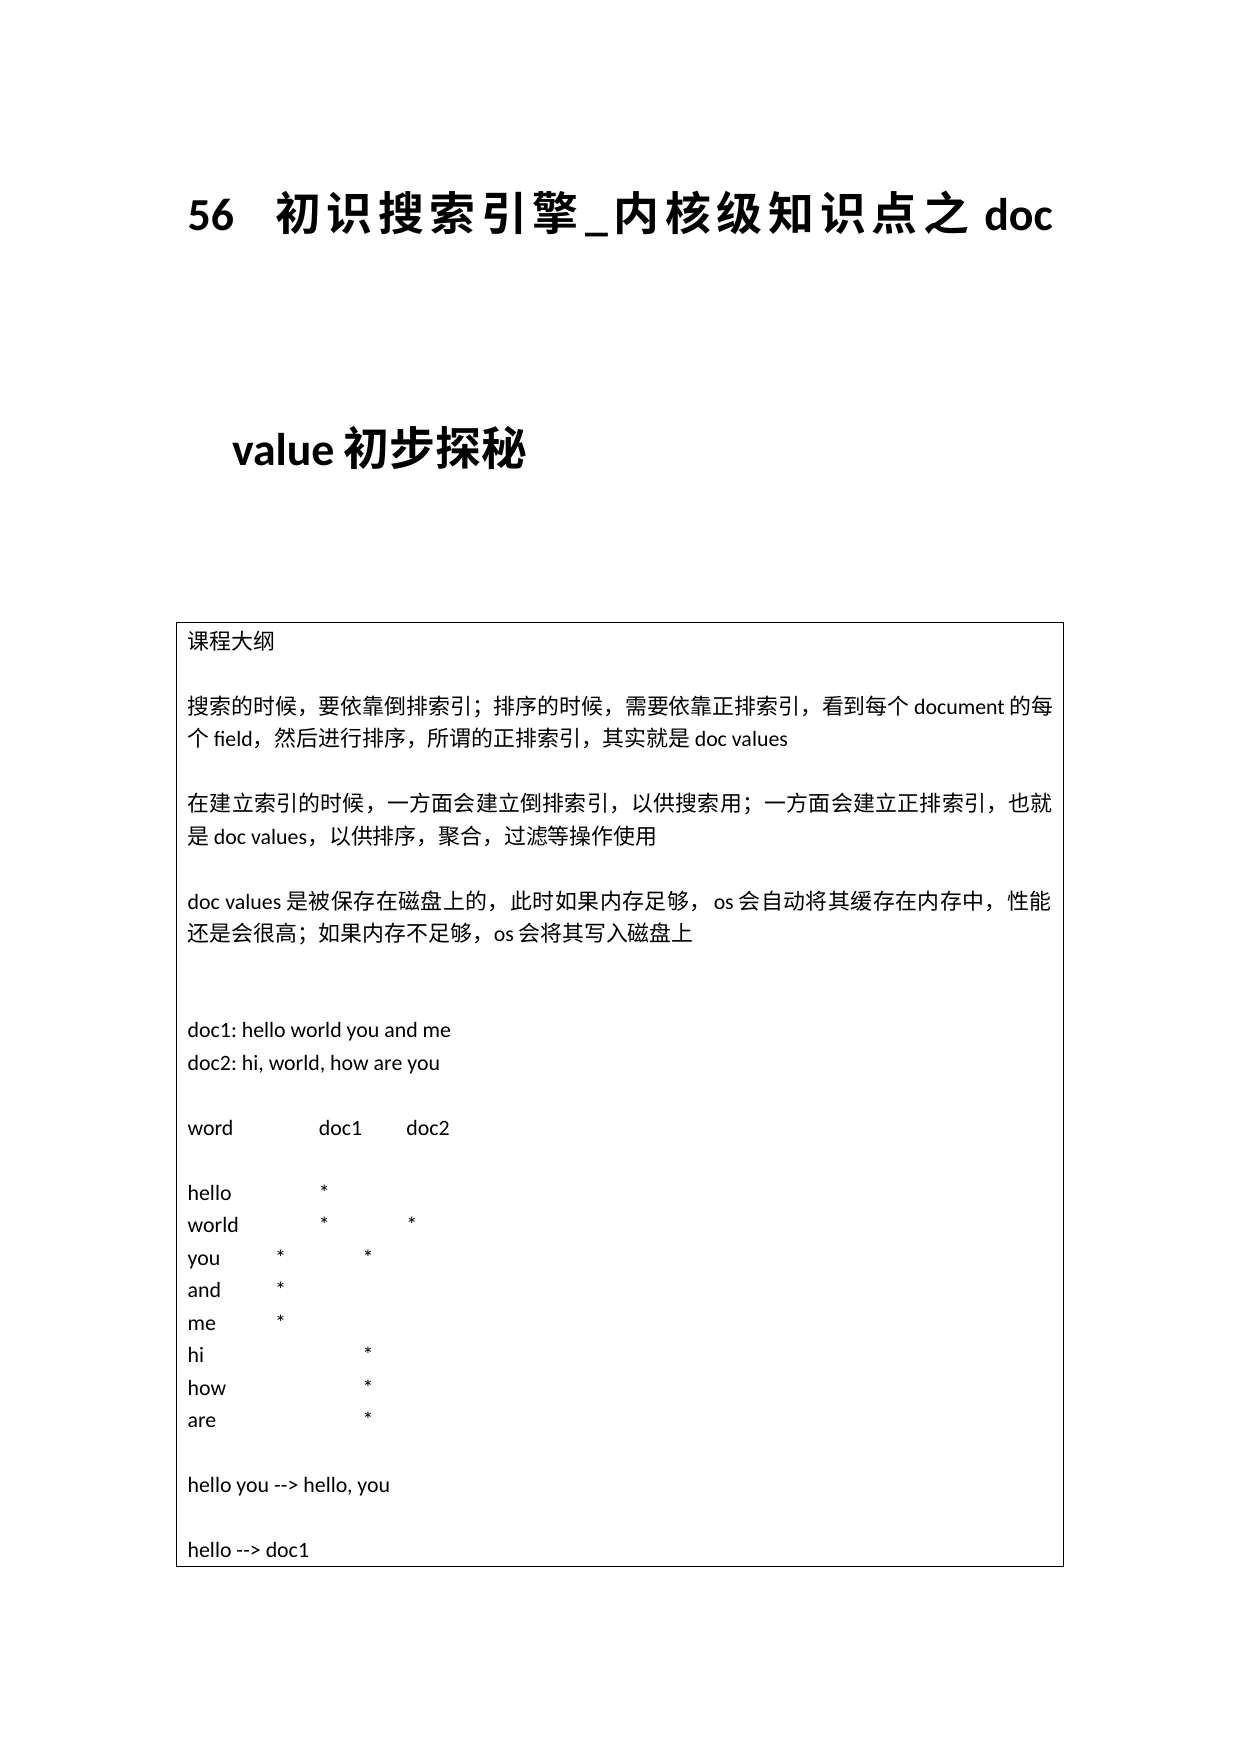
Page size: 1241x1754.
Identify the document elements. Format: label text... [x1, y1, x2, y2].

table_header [177, 623, 1063, 1566]
subtitle 初识搜索引擎_内核级知识点之doc value初步探秘 [187, 162, 1053, 494]
